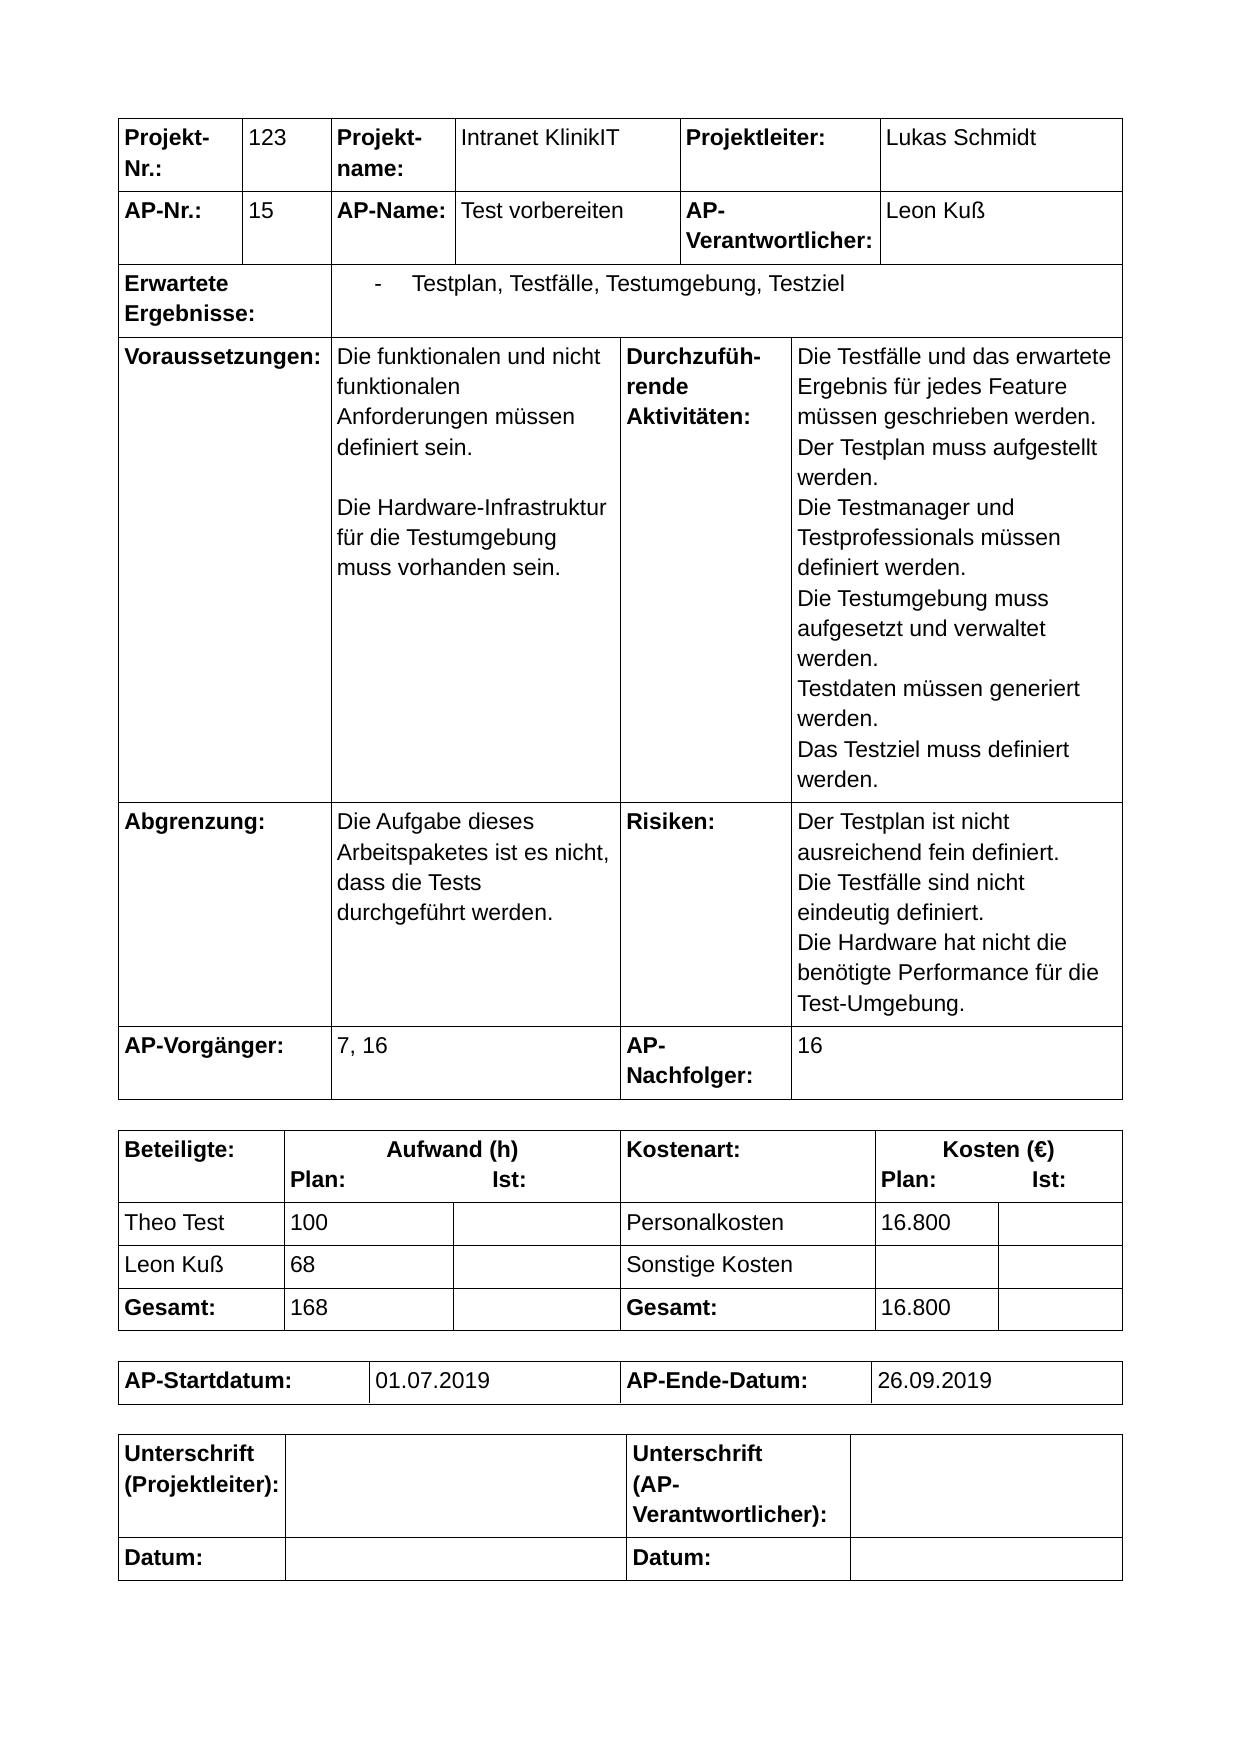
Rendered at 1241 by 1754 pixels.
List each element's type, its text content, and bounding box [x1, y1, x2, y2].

table_cell 68 [285, 1246, 453, 1287]
table_header Intranet KlinikIT [456, 119, 680, 191]
table_cell Test vorbereiten [456, 192, 680, 264]
table_header Projekt-name: [332, 119, 455, 191]
table_cell Leon Kuß [119, 1246, 284, 1287]
table_cell 16.800 [876, 1289, 998, 1330]
table_cell [999, 1203, 1122, 1245]
table_header Lukas Schmidt [881, 119, 1122, 191]
table_cell Leon Kuß [881, 192, 1122, 264]
table_cell Testplan, Testfälle, Testumgebung, Testziel [332, 265, 1122, 337]
table_cell 15 [243, 192, 331, 264]
table_cell 7, 16 [332, 1027, 620, 1099]
table_cell [851, 1538, 1122, 1580]
table_cell Voraussetzungen: [119, 338, 331, 802]
table_cell [999, 1289, 1122, 1330]
table_cell [286, 1538, 626, 1580]
table_cell Abgrenzung: [119, 803, 331, 1026]
table_cell Durchzufüh-rende Aktivitäten: [621, 338, 791, 802]
table_cell Theo Test [119, 1203, 284, 1245]
table_header Unterschrift (AP-Verantwortlicher): [627, 1435, 850, 1537]
table_cell AP-Vorgänger: [119, 1027, 331, 1099]
table_cell [999, 1246, 1122, 1287]
table_header Projekt-Nr.: [119, 119, 242, 191]
table_header 123 [243, 119, 331, 191]
table_header Aufwand (h) Plan: Ist: [285, 1131, 620, 1202]
table_cell AP-Verantwortlicher: [681, 192, 880, 264]
table_cell 100 [285, 1203, 453, 1245]
table_cell Der Testplan ist nicht ausreichend fein definiert. Die Testfälle sind nicht eindeutig definiert. Die Hardware hat nicht die benötigte Performance für die Test-Umgebung. [792, 803, 1122, 1026]
table_header [851, 1435, 1122, 1537]
table_header Kosten (€) Plan: Ist: [876, 1131, 1122, 1202]
table_cell AP-Nachfolger: [621, 1027, 791, 1099]
table_cell [876, 1246, 998, 1287]
table_header 26.09.2019 [872, 1362, 1122, 1403]
table_cell Die Testfälle und das erwartete Ergebnis für jedes Feature müssen geschrieben werden. Der Testplan muss aufgestellt werden. Die Testmanager und Testprofessionals müssen definiert werden. Die Testumgebung muss aufgesetzt und verwaltet werden. Testdaten müssen generiert werden. Das Testziel muss definiert werden. [792, 338, 1122, 802]
table_cell 16.800 [876, 1203, 998, 1245]
table_cell Sonstige Kosten [621, 1246, 875, 1287]
table_cell Gesamt: [119, 1289, 284, 1330]
table_cell AP-Nr.: [119, 192, 242, 264]
table_cell 168 [285, 1289, 453, 1330]
table_cell Die funktionalen und nicht funktionalen Anforderungen müssen definiert sein. Die Hardware-Infrastruktur für die Testumgebung muss vorhanden sein. [332, 338, 620, 802]
table_cell [454, 1246, 620, 1287]
table_cell Personalkosten [621, 1203, 875, 1245]
table_header 01.07.2019 [370, 1362, 620, 1403]
table_header Unterschrift (Projektleiter): [119, 1435, 285, 1537]
table_cell Gesamt: [621, 1289, 875, 1330]
table_cell 16 [792, 1027, 1122, 1099]
table_cell AP-Name: [332, 192, 455, 264]
table_cell Datum: [119, 1538, 285, 1580]
table_header [286, 1435, 626, 1537]
table_cell Datum: [627, 1538, 850, 1580]
table_cell Die Aufgabe dieses Arbeitspaketes ist es nicht, dass die Tests durchgeführt werden. [332, 803, 620, 1026]
table_header Beteiligte: [119, 1131, 284, 1202]
table_header Projektleiter: [681, 119, 880, 191]
table_cell [454, 1203, 620, 1245]
table_header AP-Ende-Datum: [621, 1362, 871, 1403]
table_cell Risiken: [621, 803, 791, 1026]
table_header Kostenart: [621, 1131, 875, 1202]
table_cell [454, 1289, 620, 1330]
table_cell Erwartete Ergebnisse: [119, 265, 331, 337]
table_header AP-Startdatum: [119, 1362, 369, 1403]
